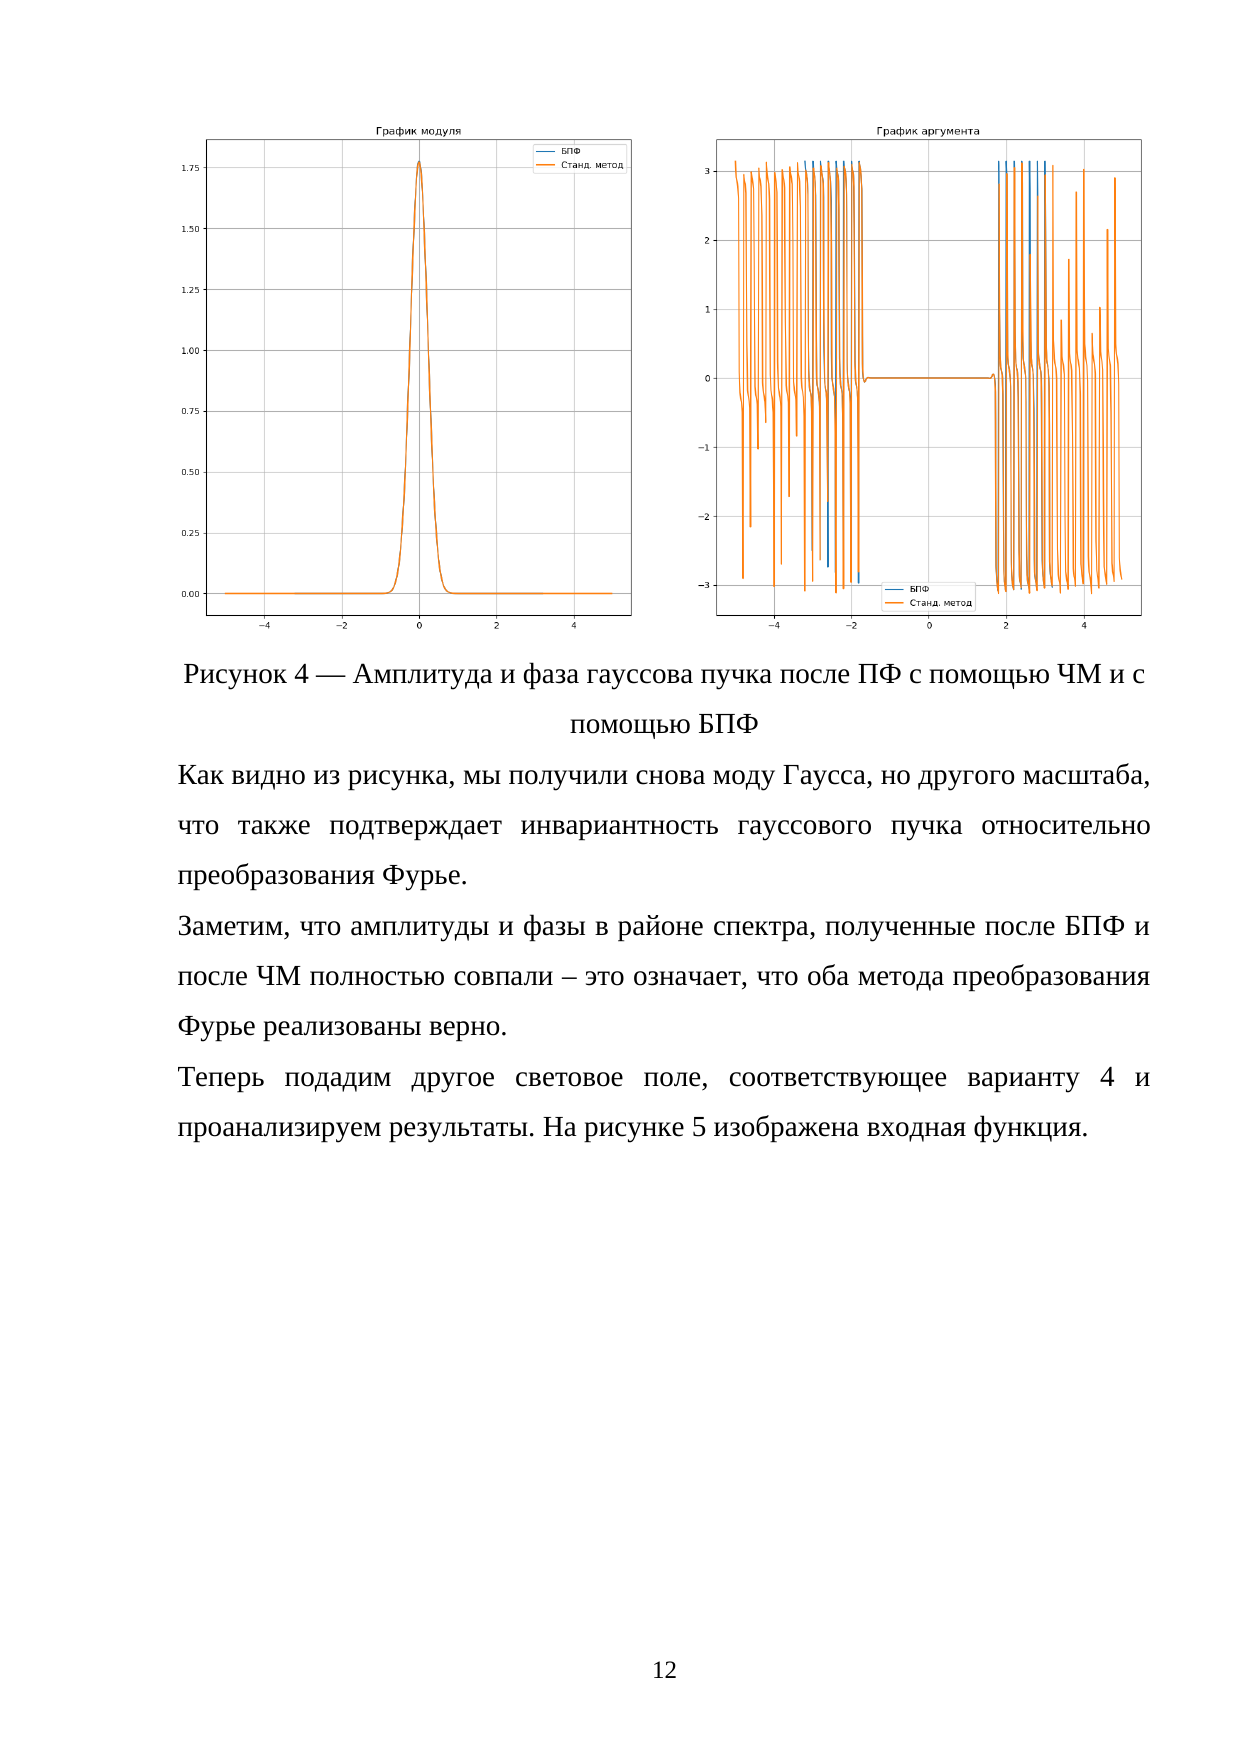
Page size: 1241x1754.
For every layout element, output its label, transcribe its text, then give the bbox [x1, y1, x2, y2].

text Заметим, что амплитуды и фазы в районе спектра, полученные после БПФ и после ЧМ полностью совпали – это означает, что оба метода преобразования Фурье реализованы верно. [177, 908, 1152, 1042]
text Рисунок 4 — Амплитуда и фаза гауссова пучка после ПФ с помощью ЧМ и с помощью БПФ [177, 656, 1152, 740]
text Теперь подадим другое световое поле, соответствующее варианту 4 и проанализируем результаты. На рисунке 5 изображена входная функция. [177, 1059, 1152, 1142]
picture [177, 118, 1152, 642]
text Как видно из рисунка, мы получили снова моду Гаусса, но другого масштаба, что также подтверждает инвариантность гауссового пучка относительно преобразования Фурье. [177, 757, 1152, 891]
